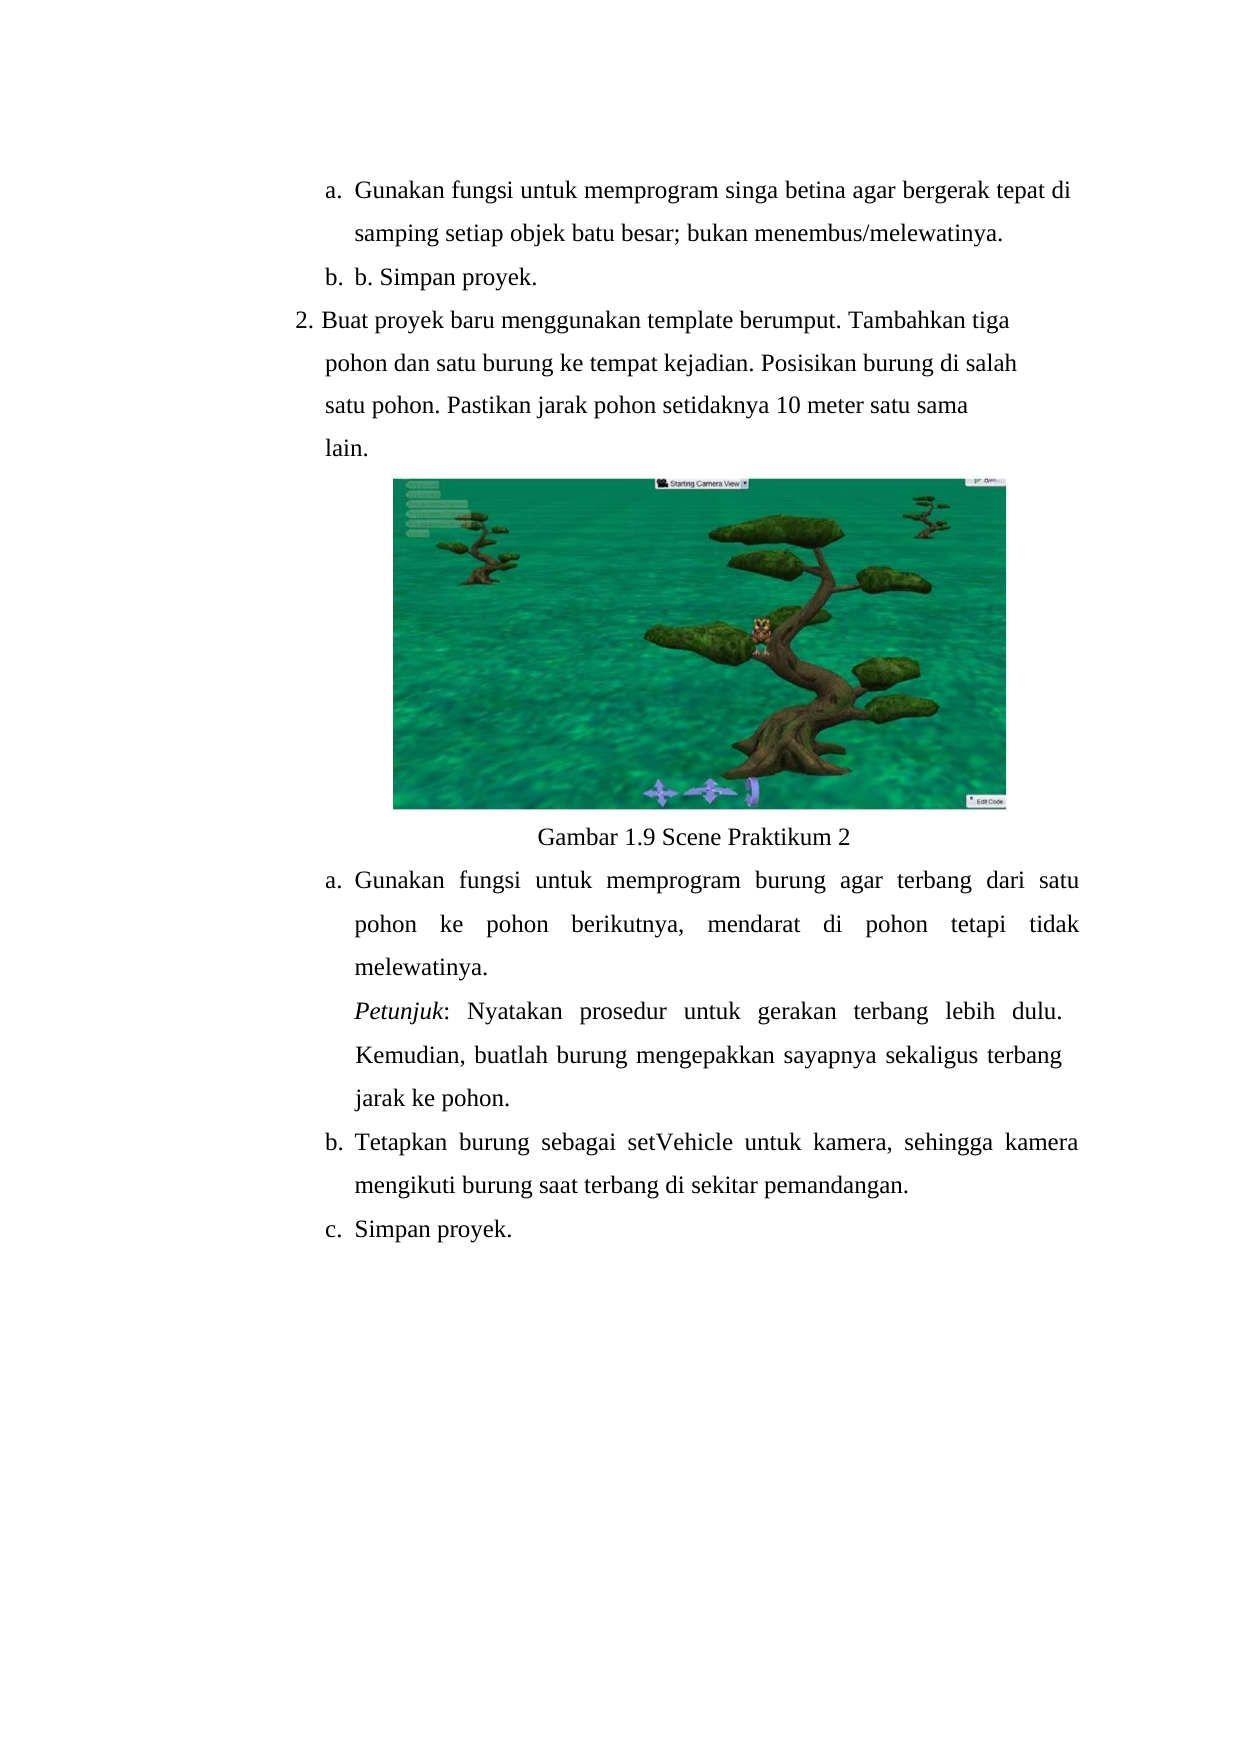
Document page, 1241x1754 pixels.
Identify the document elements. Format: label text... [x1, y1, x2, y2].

list Tetapkan burung sebagai setVehicle untuk kamera, sehingga kamera mengikuti burung saat terbang di sekitar pemandangan. [325, 1127, 1079, 1199]
picture [390, 475, 1008, 812]
text Gambar 1.9 Scene Praktikum 2 [537, 822, 1109, 851]
list Buat proyek baru menggunakan template berumput. Tambahkan tiga pohon dan satu burung ke tempat kejadian. Posisikan burung di salah satu pohon. Pastikan jarak pohon setidaknya 10 meter satu sama lain. [295, 306, 1018, 462]
list Simpan proyek. [325, 1214, 1109, 1243]
list Gunakan fungsi untuk memprogram burung agar terbang dari satu pohon ke pohon berikutnya, mendarat di pohon tetapi tidak melewatinya. [325, 865, 1079, 981]
list b. Simpan proyek. [325, 262, 1109, 291]
text Petunjuk: Nyatakan prosedur untuk gerakan terbang lebih dulu. Kemudian, buatlah burung mengepakkan sayapnya sekaligus terbang jarak ke pohon. [354, 996, 1063, 1112]
list Gunakan fungsi untuk memprogram singa betina agar bergerak tepat di samping setiap objek batu besar; bukan menembus/melewatinya. [325, 175, 1073, 247]
